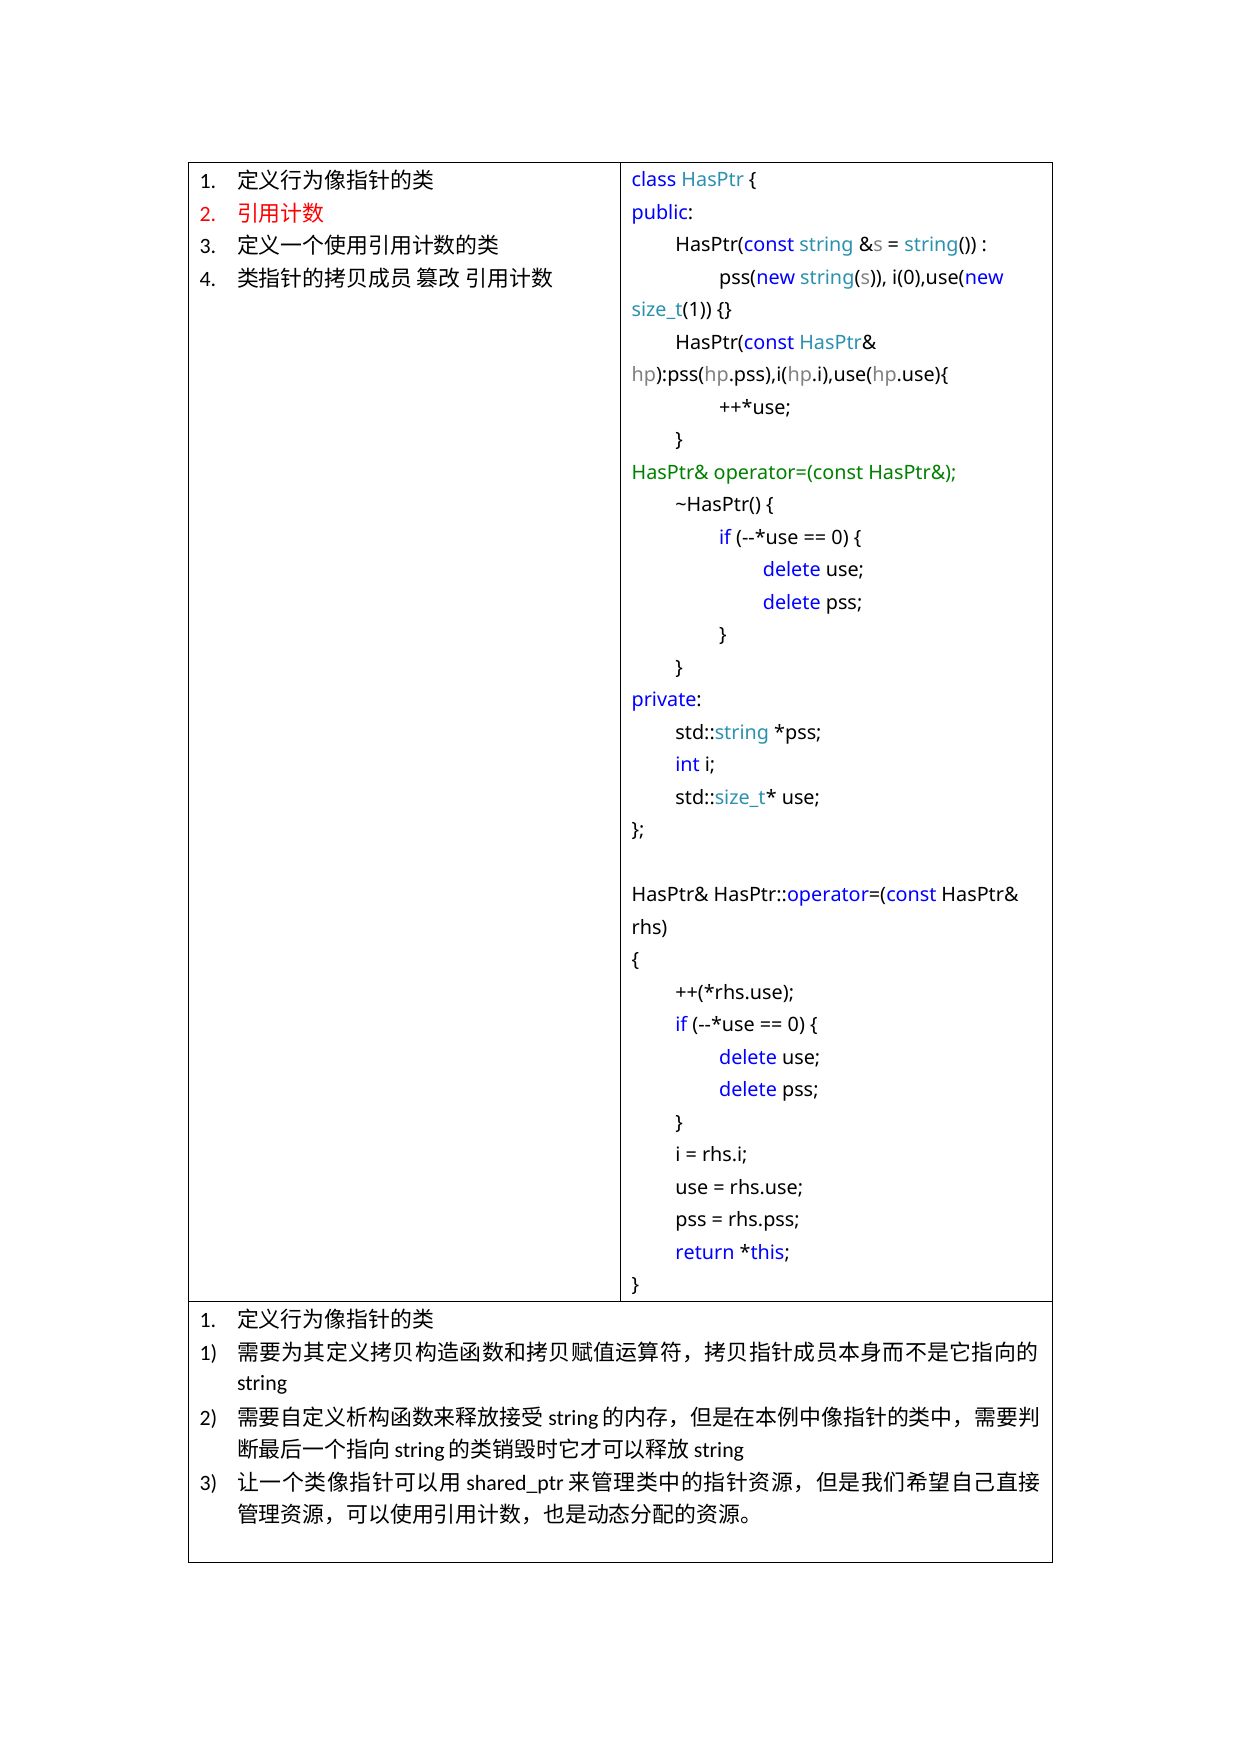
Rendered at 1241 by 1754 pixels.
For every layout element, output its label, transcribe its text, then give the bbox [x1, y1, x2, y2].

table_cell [189, 1302, 1052, 1562]
table_header class HasPtr { public: HasPtr(const string &s = string()) : pss(new string(s)), i(0),use(new size_t(1)) {} HasPtr(const HasPtr& hp):pss(hp.pss),i(hp.i),use(hp.use){ ++*use; } HasPtr& operator=(const HasPtr&); ~HasPtr() { if (--*use == 0) { delete use; delete pss; } } private: std::string *pss; int i; std::size_t* use; }; HasPtr& HasPtr::operator=(const HasPtr& rhs) { ++(*rhs.use); if (--*use == 0) { delete use; delete pss; } i = rhs.i; use = rhs.use; pss = rhs.pss; return *this; } [621, 163, 1052, 1301]
table_header 定义行为像指针的类 引用计数 定义一个使用引用计数的类 类指针的拷贝成员 篡改 引用计数 [189, 163, 620, 1301]
